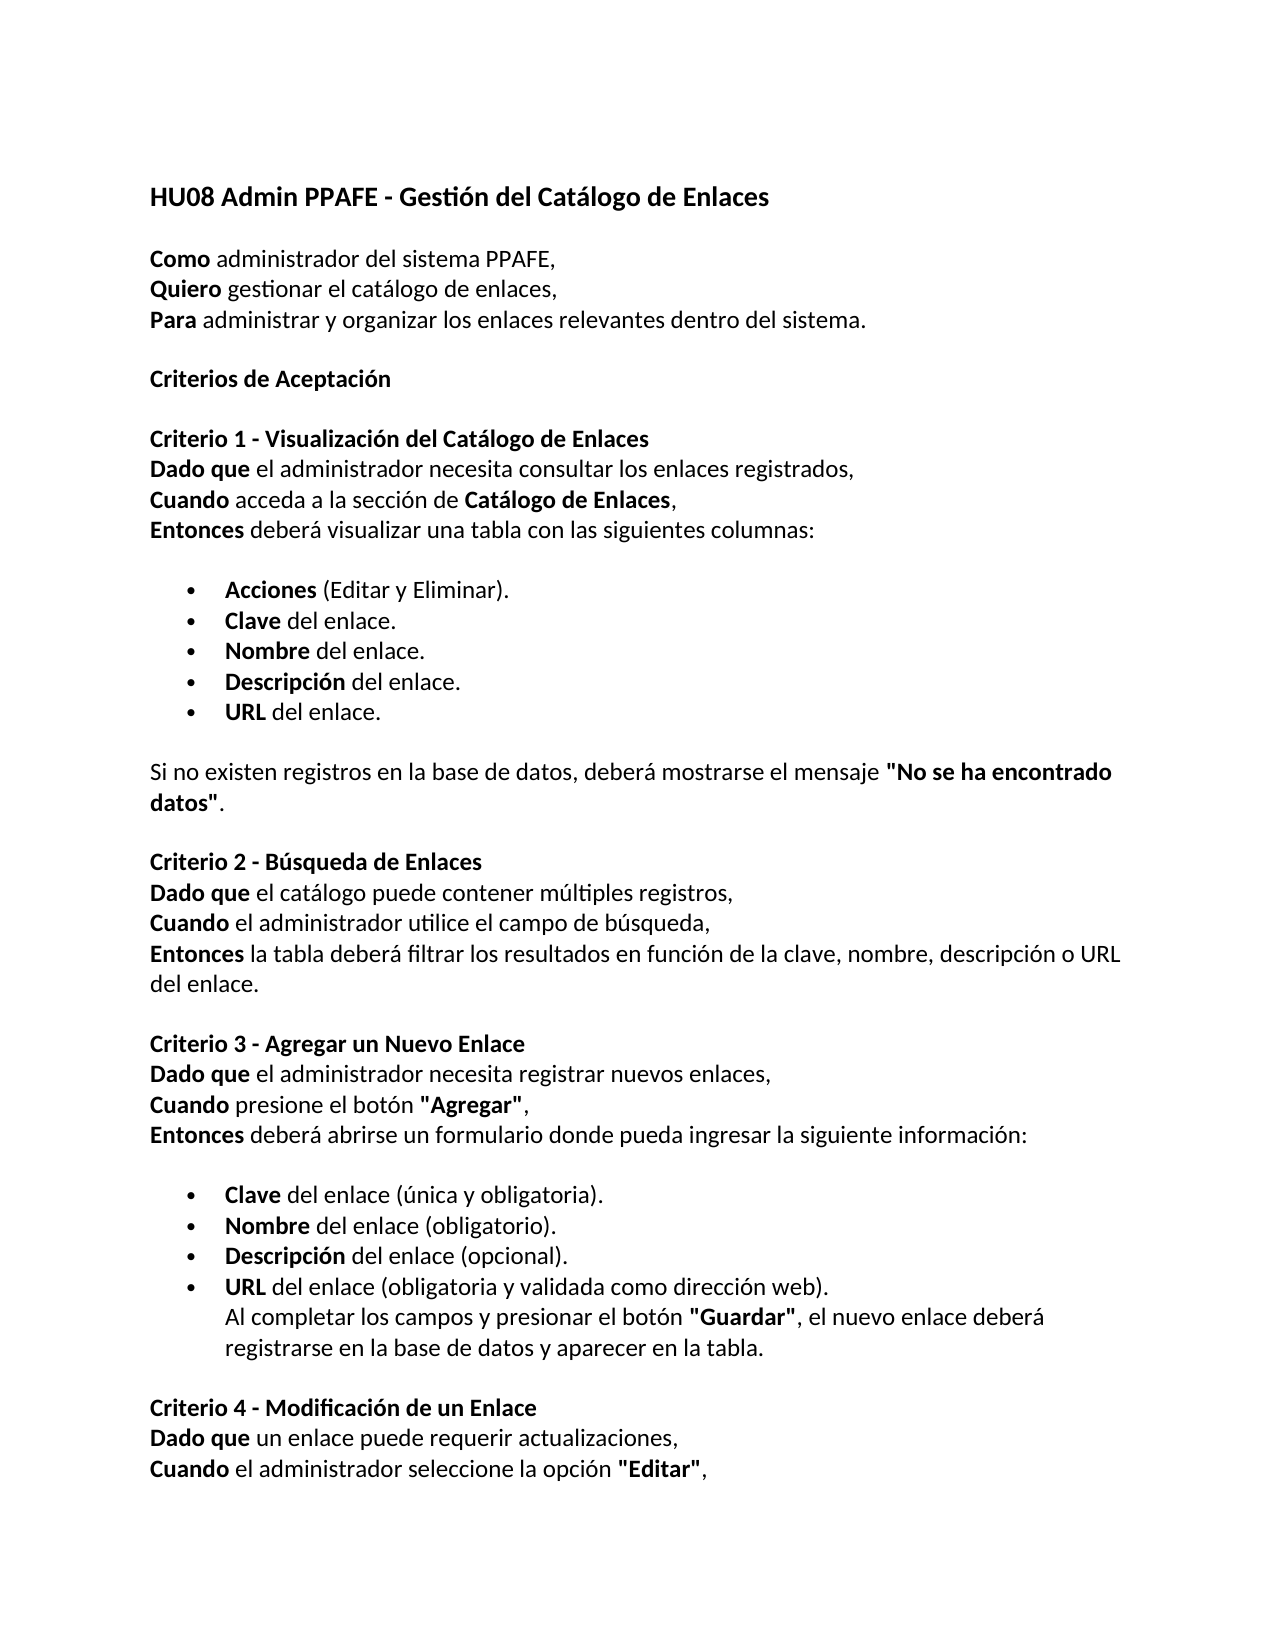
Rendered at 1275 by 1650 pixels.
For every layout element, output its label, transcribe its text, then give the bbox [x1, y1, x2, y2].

text Criterio 1 - Visualización del Catálogo de Enlaces Dado que el administrador necesita consultar los enlaces registrados, Cuando acceda a la sección de Catálogo de Enlaces, Entonces deberá visualizar una tabla con las siguientes columnas: [150, 423, 1125, 545]
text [150, 1392, 1125, 1483]
text Criterio 2 - Búsqueda de Enlaces Dado que el catálogo puede contener múltiples registros, Cuando el administrador utilice el campo de búsqueda, Entonces la tabla deberá filtrar los resultados en función de la clave, nombre, descripción o URL del enlace. [150, 846, 1125, 999]
text Como administrador del sistema PPAFE, Quiero gestionar el catálogo de enlaces, Para administrar y organizar los enlaces relevantes dentro del sistema. [150, 243, 1125, 334]
list URL del enlace. [187, 696, 1125, 727]
list Acciones (Editar y Eliminar). [187, 574, 1125, 605]
list Nombre del enlace. [187, 635, 1125, 666]
list Clave del enlace. [187, 605, 1125, 635]
subtitle Criterios de Aceptación [150, 363, 1125, 394]
list URL del enlace (obligatoria y validada como dirección web). Al completar los campos y presionar el botón "Guardar", el nuevo enlace deberá registrarse en la base de datos y aparecer en la tabla. [187, 1271, 1125, 1362]
list Nombre del enlace (obligatorio). [187, 1210, 1125, 1240]
list Descripción del enlace. [187, 666, 1125, 696]
text Criterio 3 - Agregar un Nuevo Enlace Dado que el administrador necesita registrar nuevos enlaces, Cuando presione el botón "Agregar", Entonces deberá abrirse un formulario donde pueda ingresar la siguiente información: [150, 1028, 1125, 1150]
subtitle HU08 Admin PPAFE - Gestión del Catálogo de Enlaces [150, 179, 1125, 213]
list Descripción del enlace (opcional). [187, 1240, 1125, 1271]
text Si no existen registros en la base de datos, deberá mostrarse el mensaje "No se ha encontrado datos". [150, 756, 1125, 817]
list Clave del enlace (única y obligatoria). [187, 1179, 1125, 1210]
